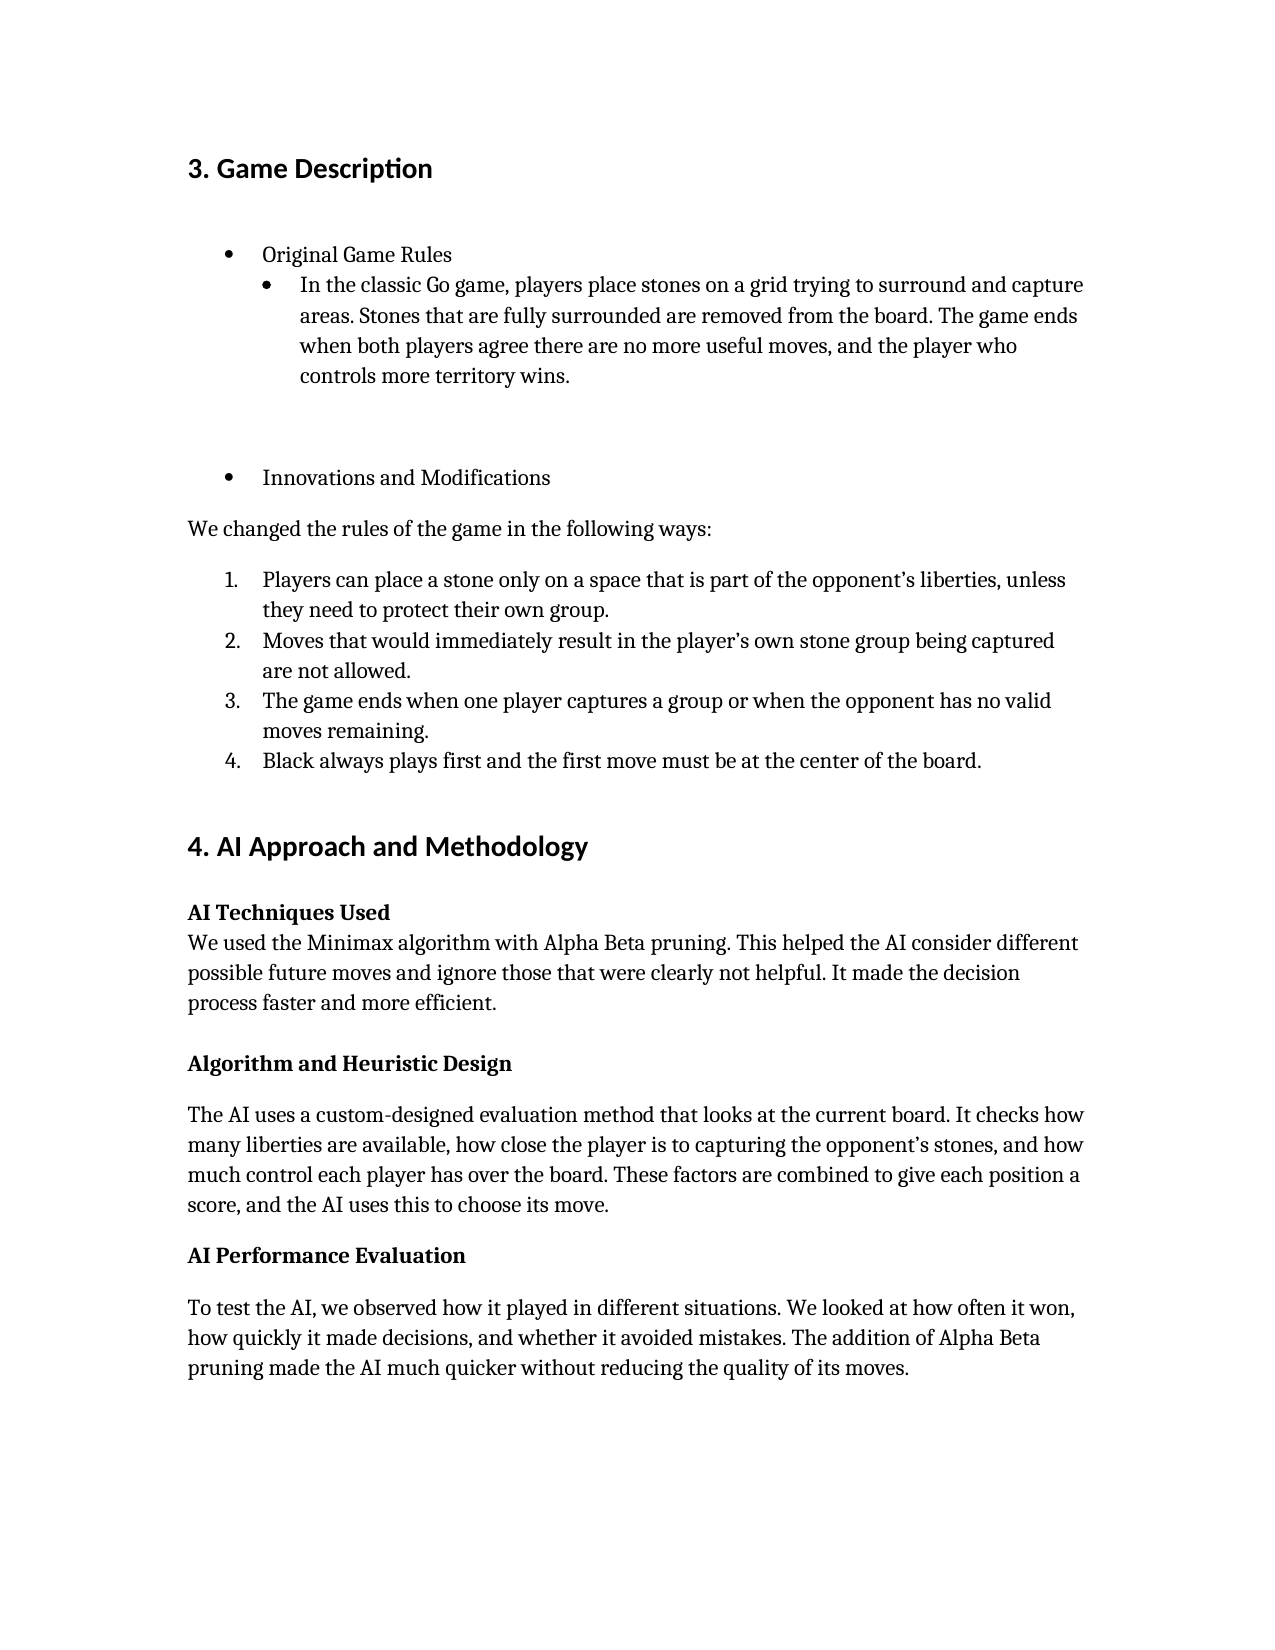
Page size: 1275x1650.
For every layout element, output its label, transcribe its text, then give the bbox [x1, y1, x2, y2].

list Black always plays first and the first move must be at the center of the board. [225, 748, 1087, 774]
text To test the AI, we observed how it played in different situations. We looked at how often it won, how quickly it made decisions, and whether it avoided mistakes. The addition of Alpha Beta pruning made the AI much quicker without reducing the quality of its moves. [187, 1294, 1087, 1381]
list AI Techniques Used [187, 899, 1087, 926]
list Original Game Rules [225, 242, 1087, 268]
list Algorithm and Heuristic Design [187, 1051, 1087, 1077]
list Players can place a stone only on a space that is part of the opponent’s liberties, unless they need to protect their own group. [225, 567, 1087, 623]
list We used the Minimax algorithm with Alpha Beta pruning. This helped the AI consider different possible future moves and ignore those that were clearly not helpful. It made the decision process faster and more efficient. [187, 930, 1087, 1017]
subtitle 3. Game Description [187, 150, 1087, 186]
text The AI uses a custom-designed evaluation method that looks at the current board. It checks how many liberties are available, how close the player is to capturing the opponent’s stones, and how much control each player has over the board. These factors are combined to give each position a score, and the AI uses this to choose its move. [187, 1102, 1087, 1219]
text AI Performance Evaluation [187, 1243, 1087, 1270]
subtitle 4. AI Approach and Methodology [187, 828, 1087, 864]
text We changed the rules of the game in the following ways: [187, 516, 1087, 542]
list Moves that would immediately result in the player’s own stone group being captured are not allowed. [225, 627, 1087, 684]
list Innovations and Modifications [225, 465, 1087, 491]
list The game ends when one player captures a group or when the opponent has no valid moves remaining. [225, 688, 1087, 744]
list In the classic Go game, players place stones on a grid trying to surround and capture areas. Stones that are fully surrounded are removed from the board. The game ends when both players agree there are no more useful moves, and the player who controls more territory wins. [262, 272, 1087, 389]
